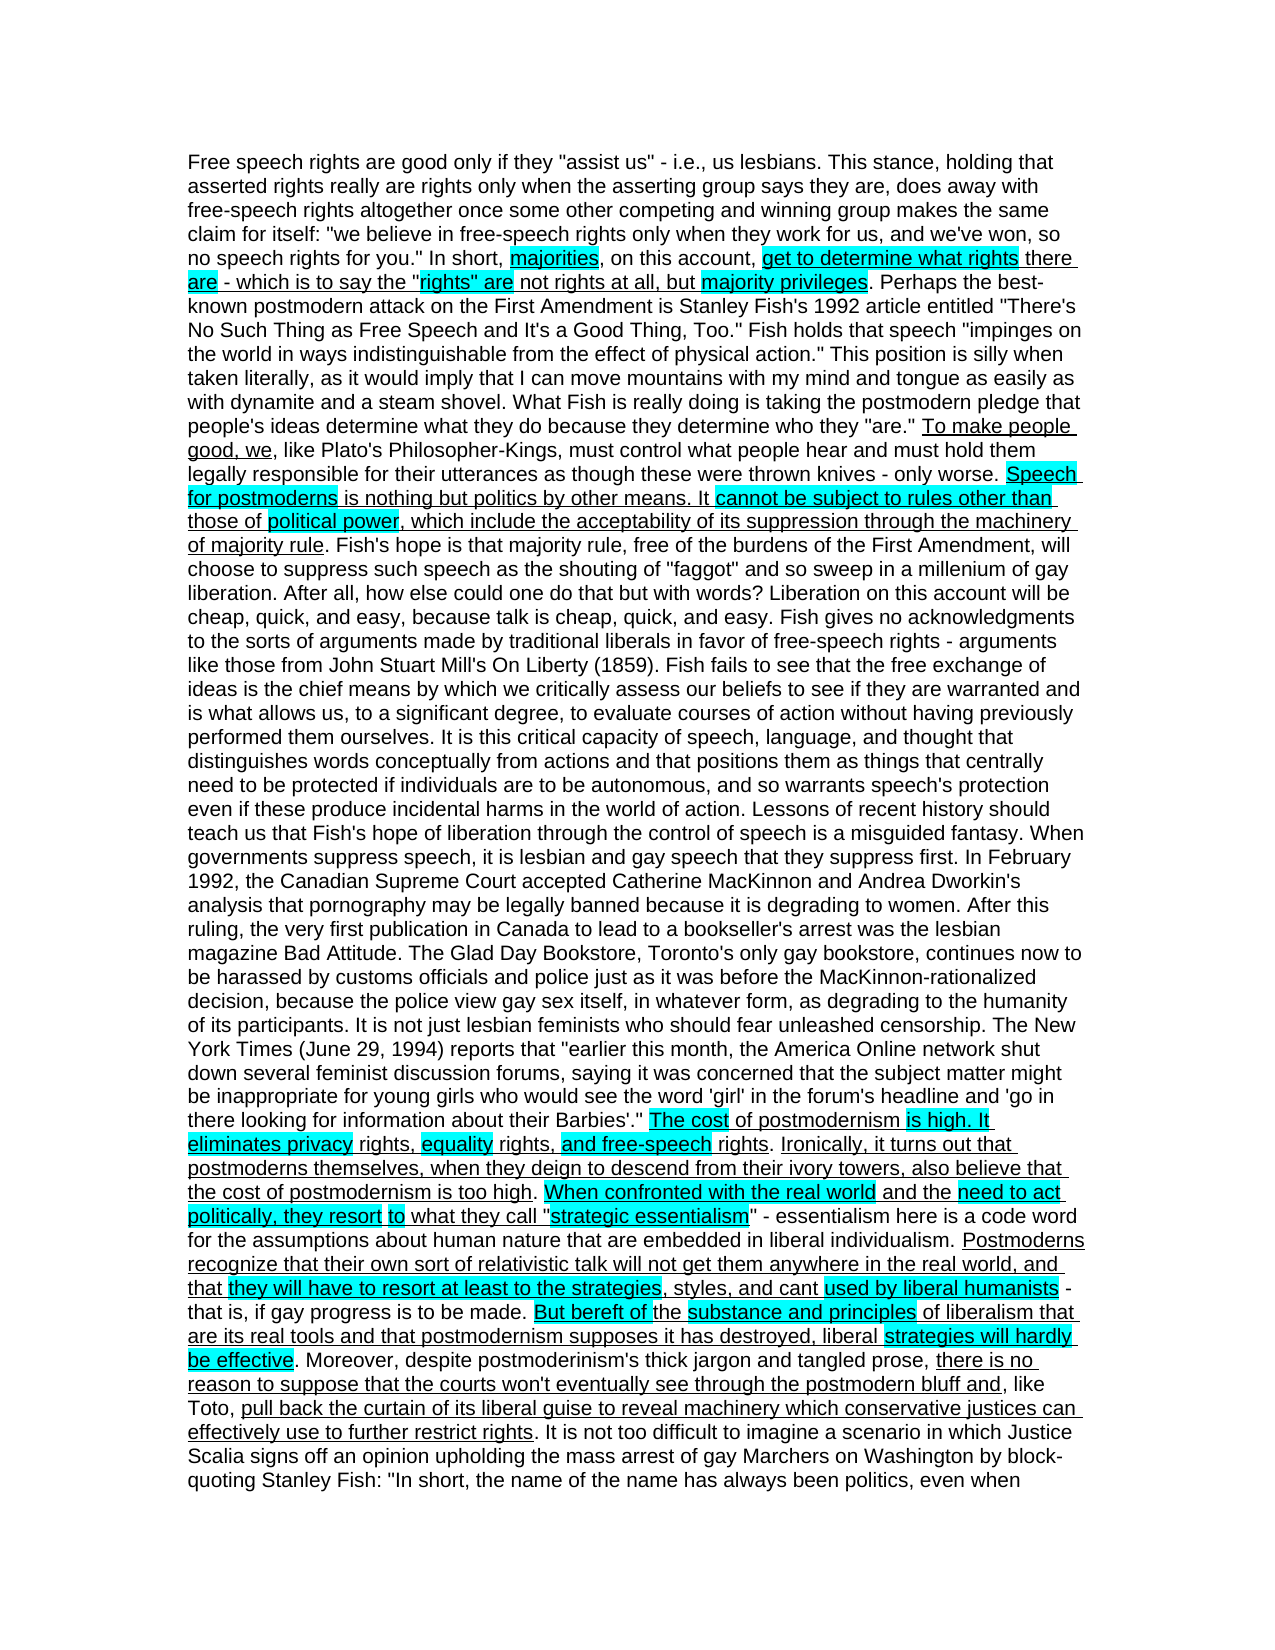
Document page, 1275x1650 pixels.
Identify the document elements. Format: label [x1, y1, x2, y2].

text [187, 150, 1087, 1492]
